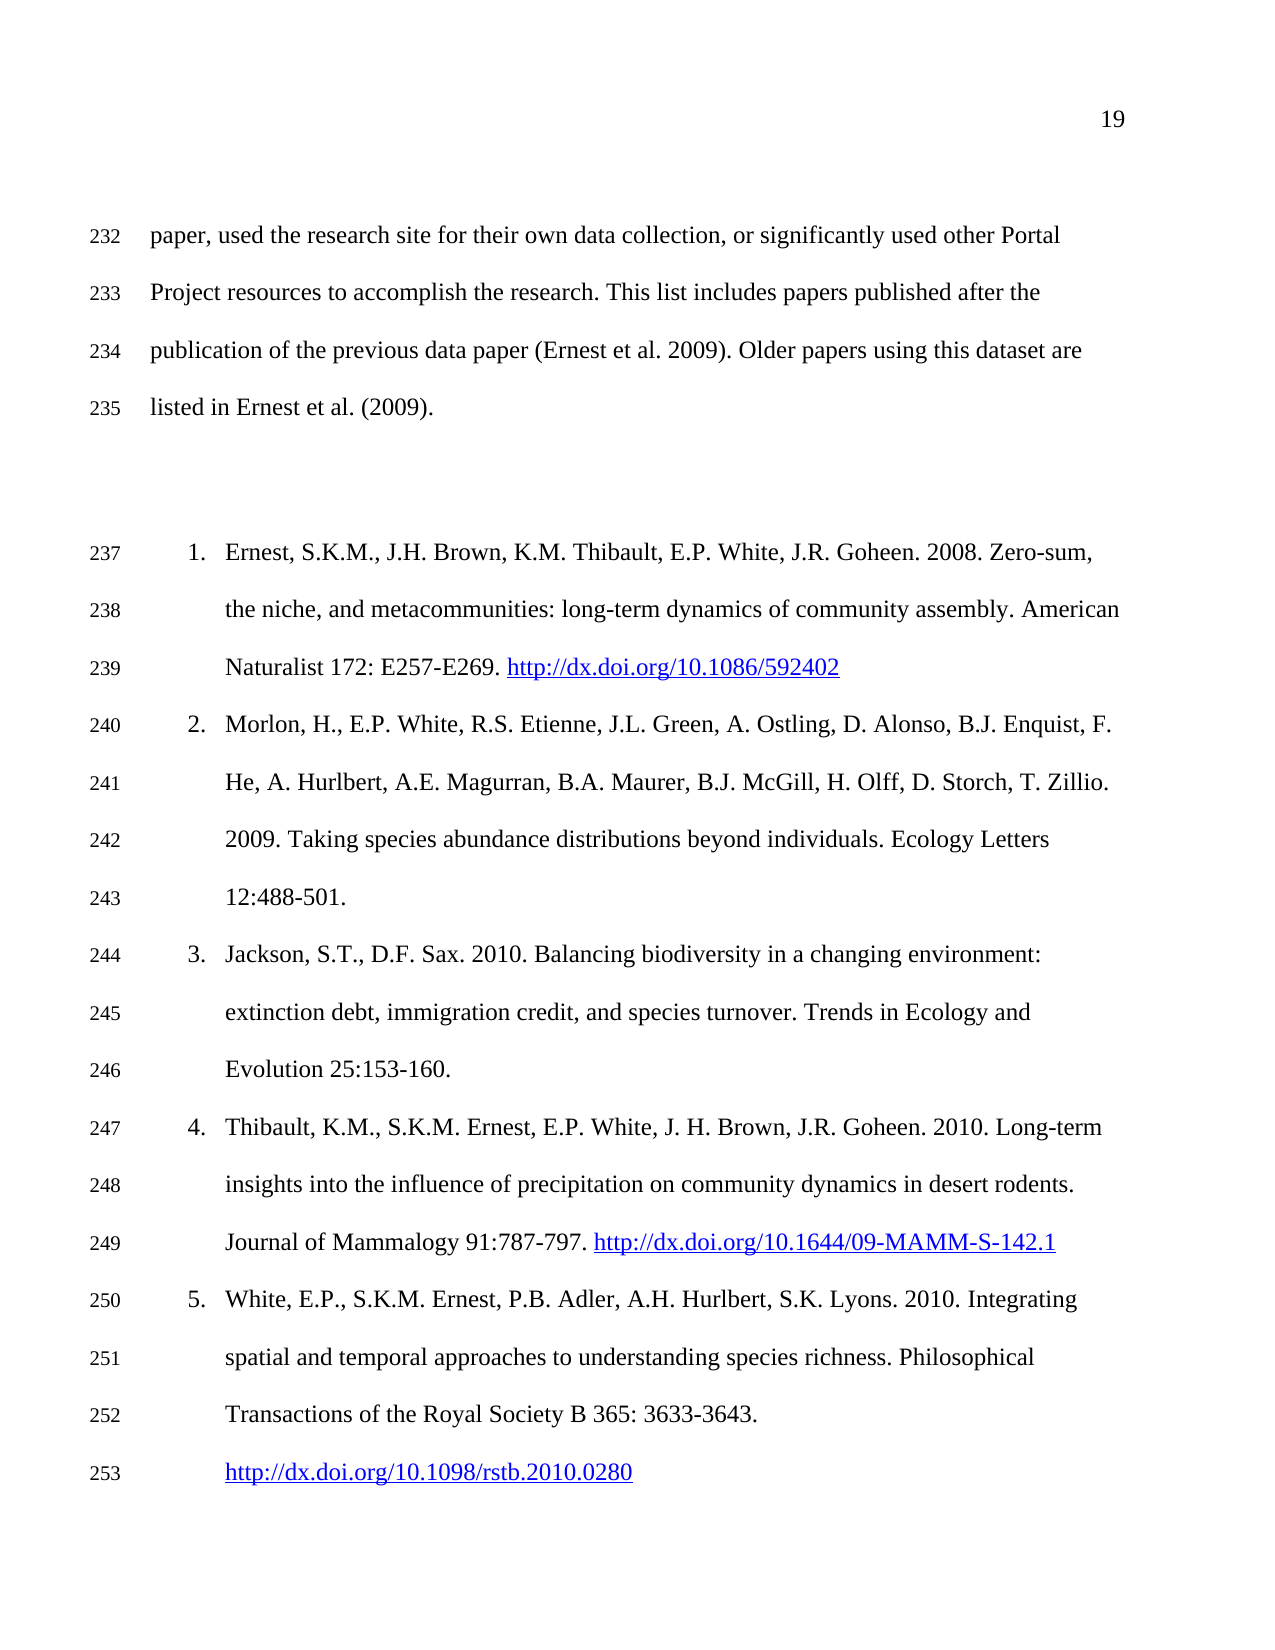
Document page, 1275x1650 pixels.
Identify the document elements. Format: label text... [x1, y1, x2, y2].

list Ernest, S.K.M., J.H. Brown, K.M. Thibault, E.P. White, J.R. Goheen. 2008. Zero-sum, the niche, and metacommunities: long-term dynamics of community assembly. American Naturalist 172: E257-E269. http://dx.doi.org/10.1086/592402 [187, 537, 1125, 680]
list White, E.P., S.K.M. Ernest, P.B. Adler, A.H. Hurlbert, S.K. Lyons. 2010. Integrating spatial and temporal approaches to understanding species richness. Philosophical Transactions of the Royal Society B 365: 3633-3643. http://dx.doi.org/10.1098/rstb.2010.0280 [187, 1284, 1125, 1485]
list Jackson, S.T., D.F. Sax. 2010. Balancing biodiversity in a changing environment: extinction debt, immigration credit, and species turnover. Trends in Ecology and Evolution 25:153-160. [187, 939, 1125, 1083]
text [150, 220, 1125, 479]
list Thibault, K.M., S.K.M. Ernest, E.P. White, J. H. Brown, J.R. Goheen. 2010. Long-term insights into the influence of precipitation on community dynamics in desert rodents. Journal of Mammalogy 91:787-797. http://dx.doi.org/10.1644/09-MAMM-S-142.1 [187, 1112, 1125, 1255]
list Morlon, H., E.P. White, R.S. Etienne, J.L. Green, A. Ostling, D. Alonso, B.J. Enquist, F. He, A. Hurlbert, A.E. Magurran, B.A. Maurer, B.J. McGill, H. Olff, D. Storch, T. Zillio. 2009. Taking species abundance distributions beyond individuals. Ecology Letters 12:488-501. [187, 709, 1125, 910]
